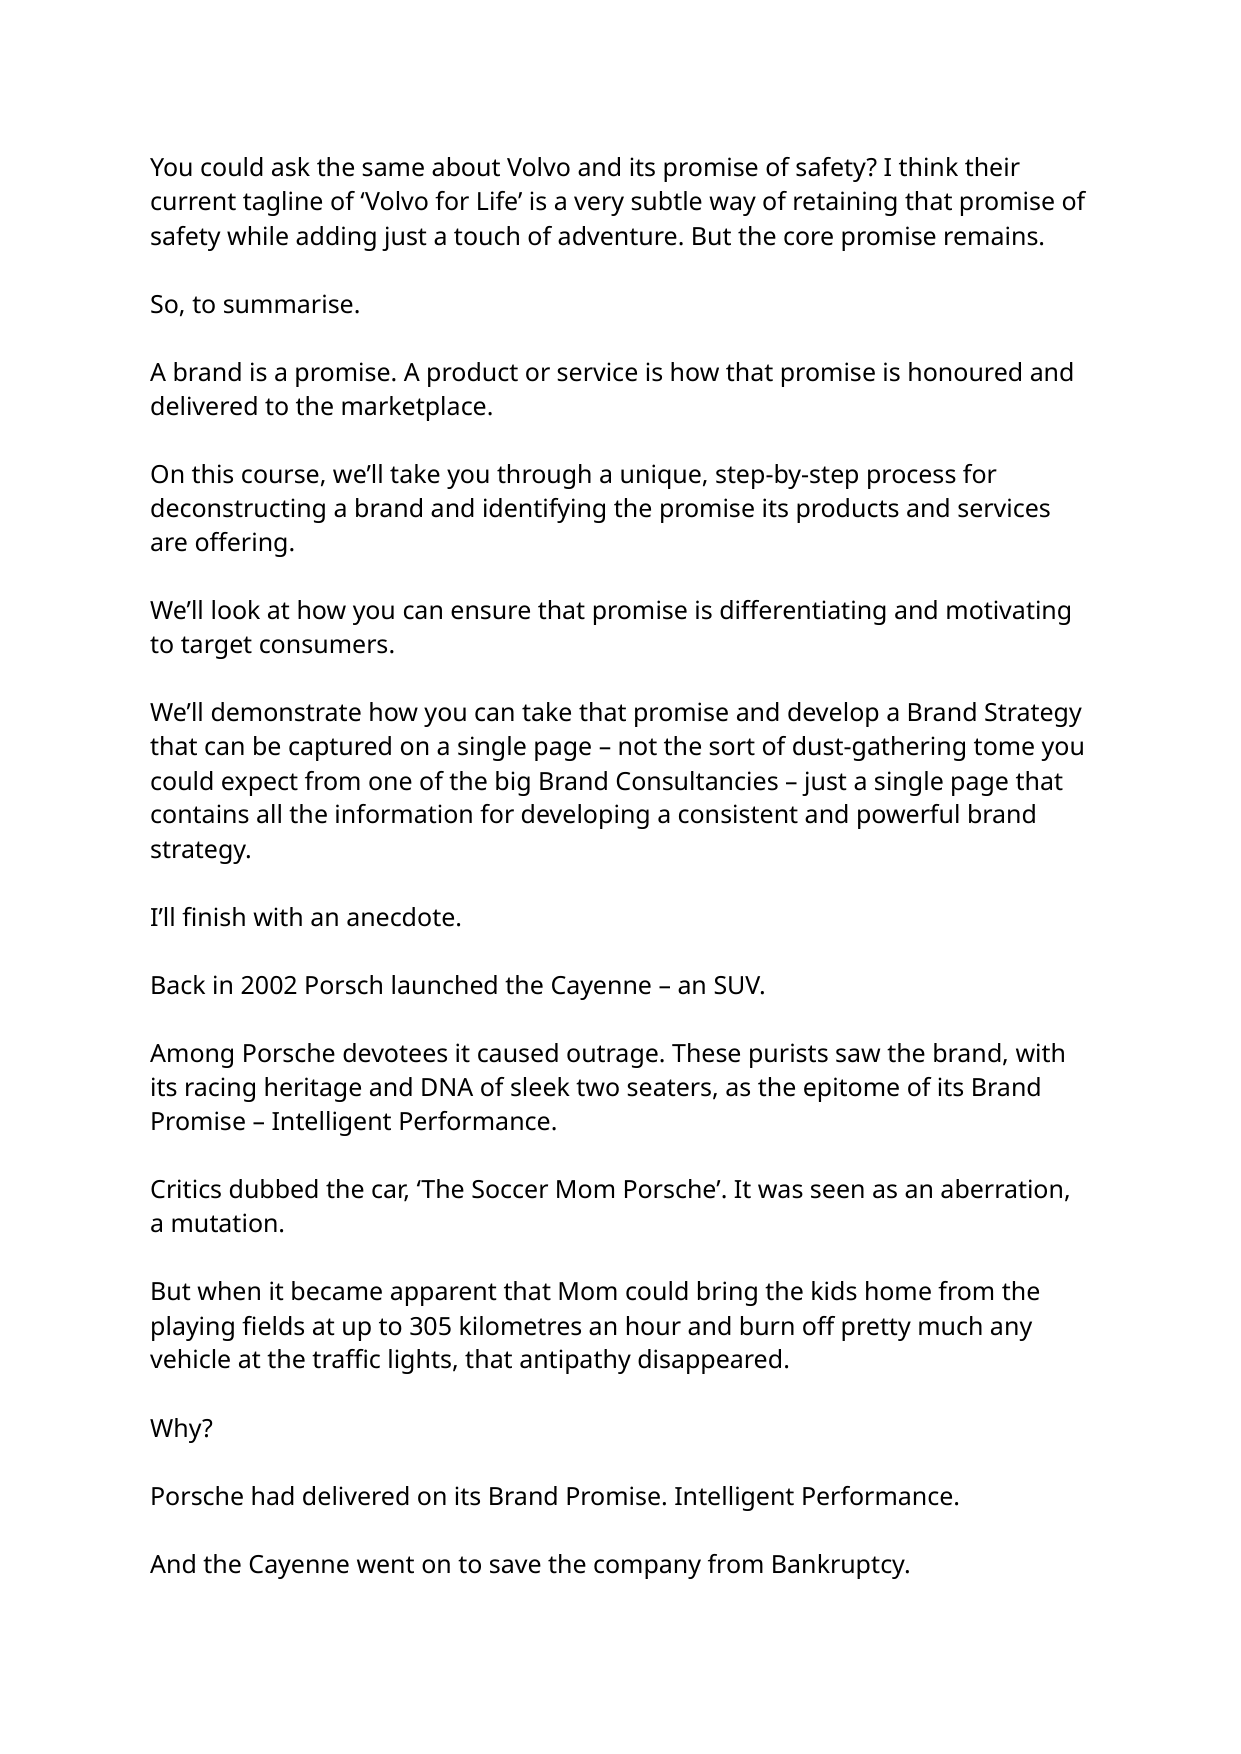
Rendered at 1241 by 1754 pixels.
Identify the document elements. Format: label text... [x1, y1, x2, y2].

text On this course, we’ll take you through a unique, step-by-step process for deconstructing a brand and identifying the promise its products and services are offering. [150, 457, 1090, 559]
text You could ask the same about Volvo and its promise of safety? I think their current tagline of ‘Volvo for Life’ is a very subtle way of retaining that promise of safety while adding just a touch of adventure. But the core promise remains. [150, 150, 1090, 252]
text We’ll look at how you can ensure that promise is differentiating and motivating to target consumers. [150, 593, 1090, 661]
text A brand is a promise. A product or service is how that promise is honoured and delivered to the marketplace. [150, 354, 1090, 422]
text Among Porsche devotees it caused outrage. These purists saw the brand, with its racing heritage and DNA of sleek two seaters, as the epitome of its Brand Promise – Intelligent Performance. [150, 1036, 1090, 1138]
text Why? [150, 1410, 1090, 1444]
text Critics dubbed the car, ‘The Soccer Mom Porsche’. It was seen as an aberration, a mutation. [150, 1172, 1090, 1240]
text So, to summarise. [150, 286, 1090, 320]
text But when it became apparent that Mom could bring the kids home from the playing fields at up to 305 kilometres an hour and burn off pretty much any vehicle at the traffic lights, that antipathy disappeared. [150, 1274, 1090, 1376]
text And the Cayenne went on to save the company from Bankruptcy. [150, 1547, 1090, 1581]
text Back in 2002 Porsch launched the Cayenne – an SUV. [150, 967, 1090, 1002]
text I’ll finish with an anecdote. [150, 899, 1090, 933]
text We’ll demonstrate how you can take that promise and develop a Brand Strategy that can be captured on a single page – not the sort of dust-gathering tome you could expect from one of the big Brand Consultancies – just a single page that contains all the information for developing a consistent and powerful brand strategy. [150, 695, 1090, 865]
text Porsche had delivered on its Brand Promise. Intelligent Performance. [150, 1478, 1090, 1512]
